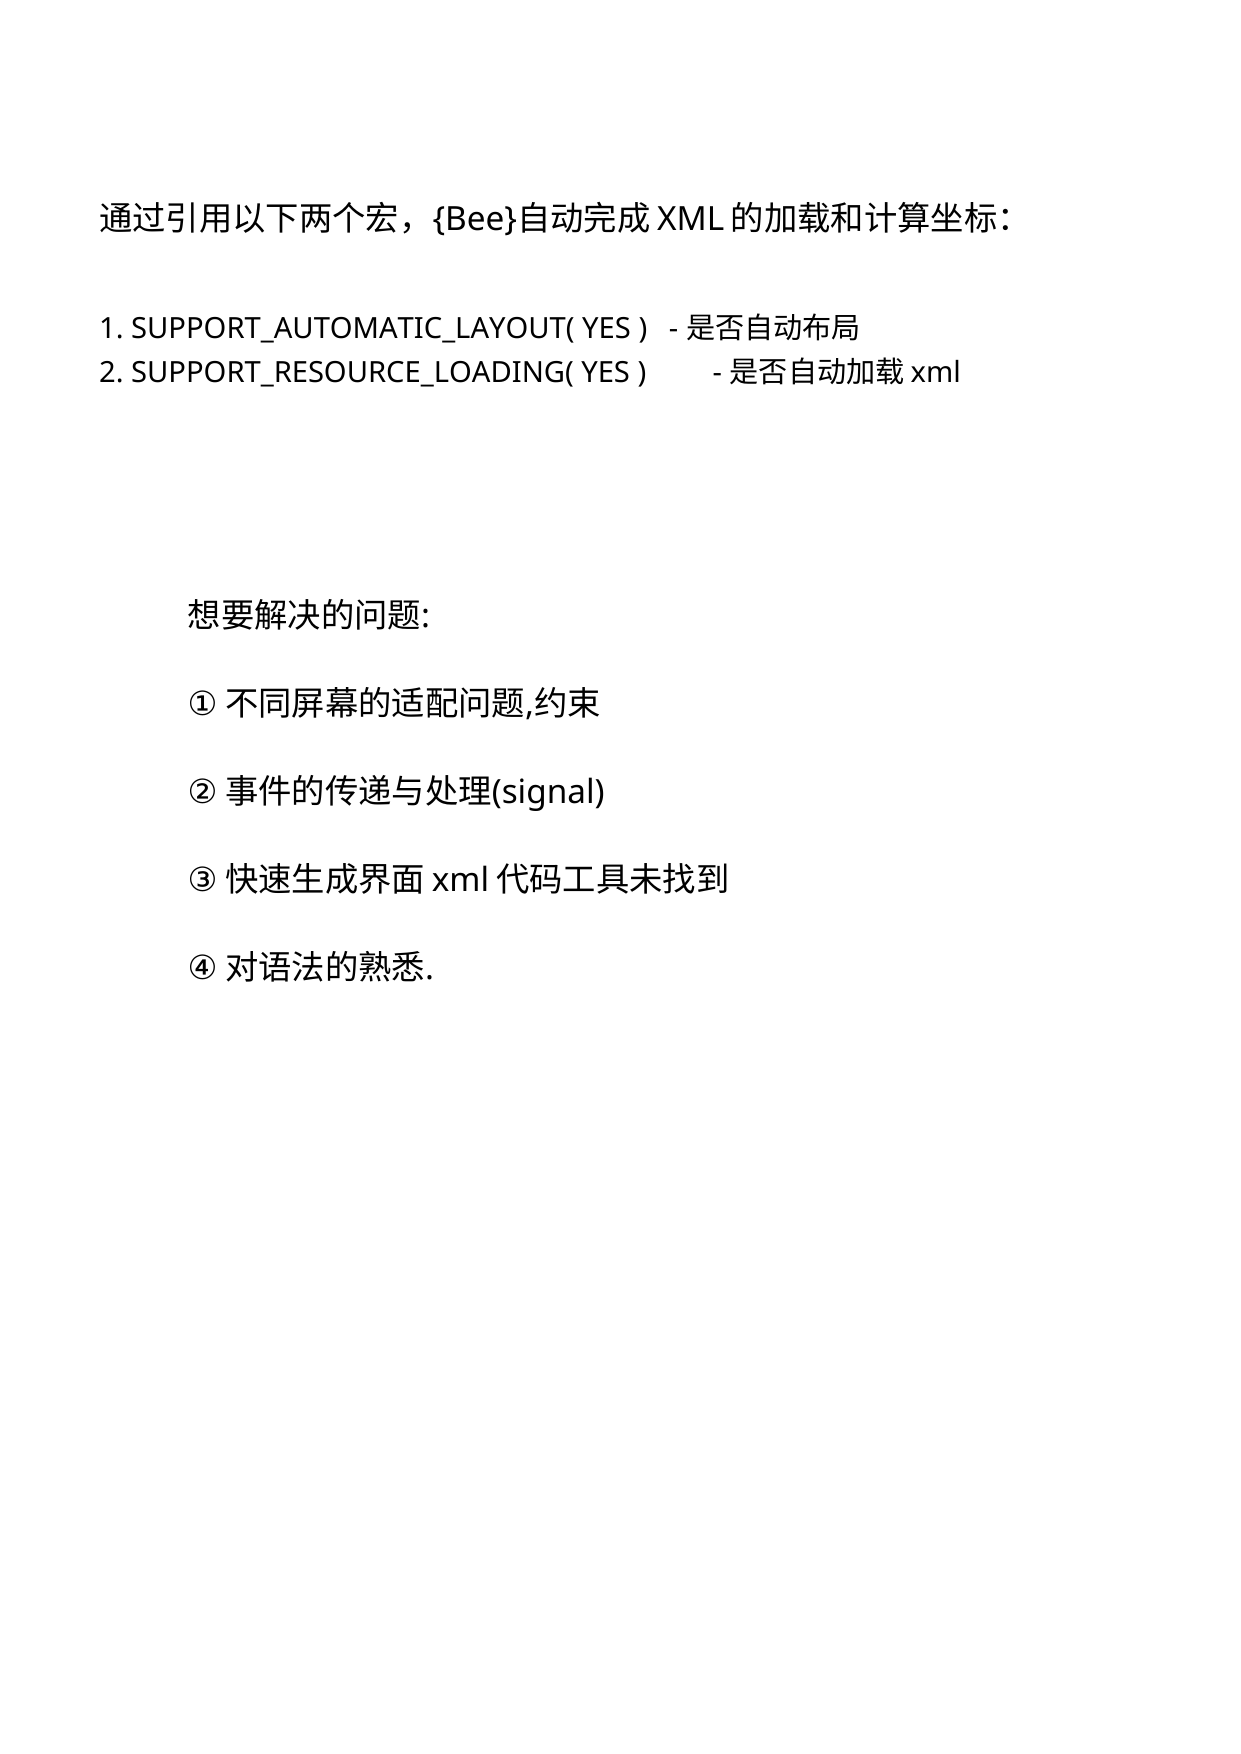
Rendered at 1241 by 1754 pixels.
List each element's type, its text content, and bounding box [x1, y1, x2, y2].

list 对语法的熟悉. [187, 921, 1053, 1009]
list 通过引用以下两个宏，{Bee}自动完成XML的加载和计算坐标： [99, 172, 1053, 260]
text 想要解决的问题: [187, 568, 1053, 657]
list 2. SUPPORT_RESOURCE_LOADING( YES ) - 是否自动加载xml [99, 348, 1053, 392]
list 事件的传递与处理(signal) [187, 745, 1053, 833]
list 快速生成界面xml代码工具未找到 [187, 833, 1053, 921]
list 不同屏幕的适配问题,约束 [187, 657, 1053, 745]
list 1. SUPPORT_AUTOMATIC_LAYOUT( YES ) - 是否自动布局 [99, 304, 1053, 348]
